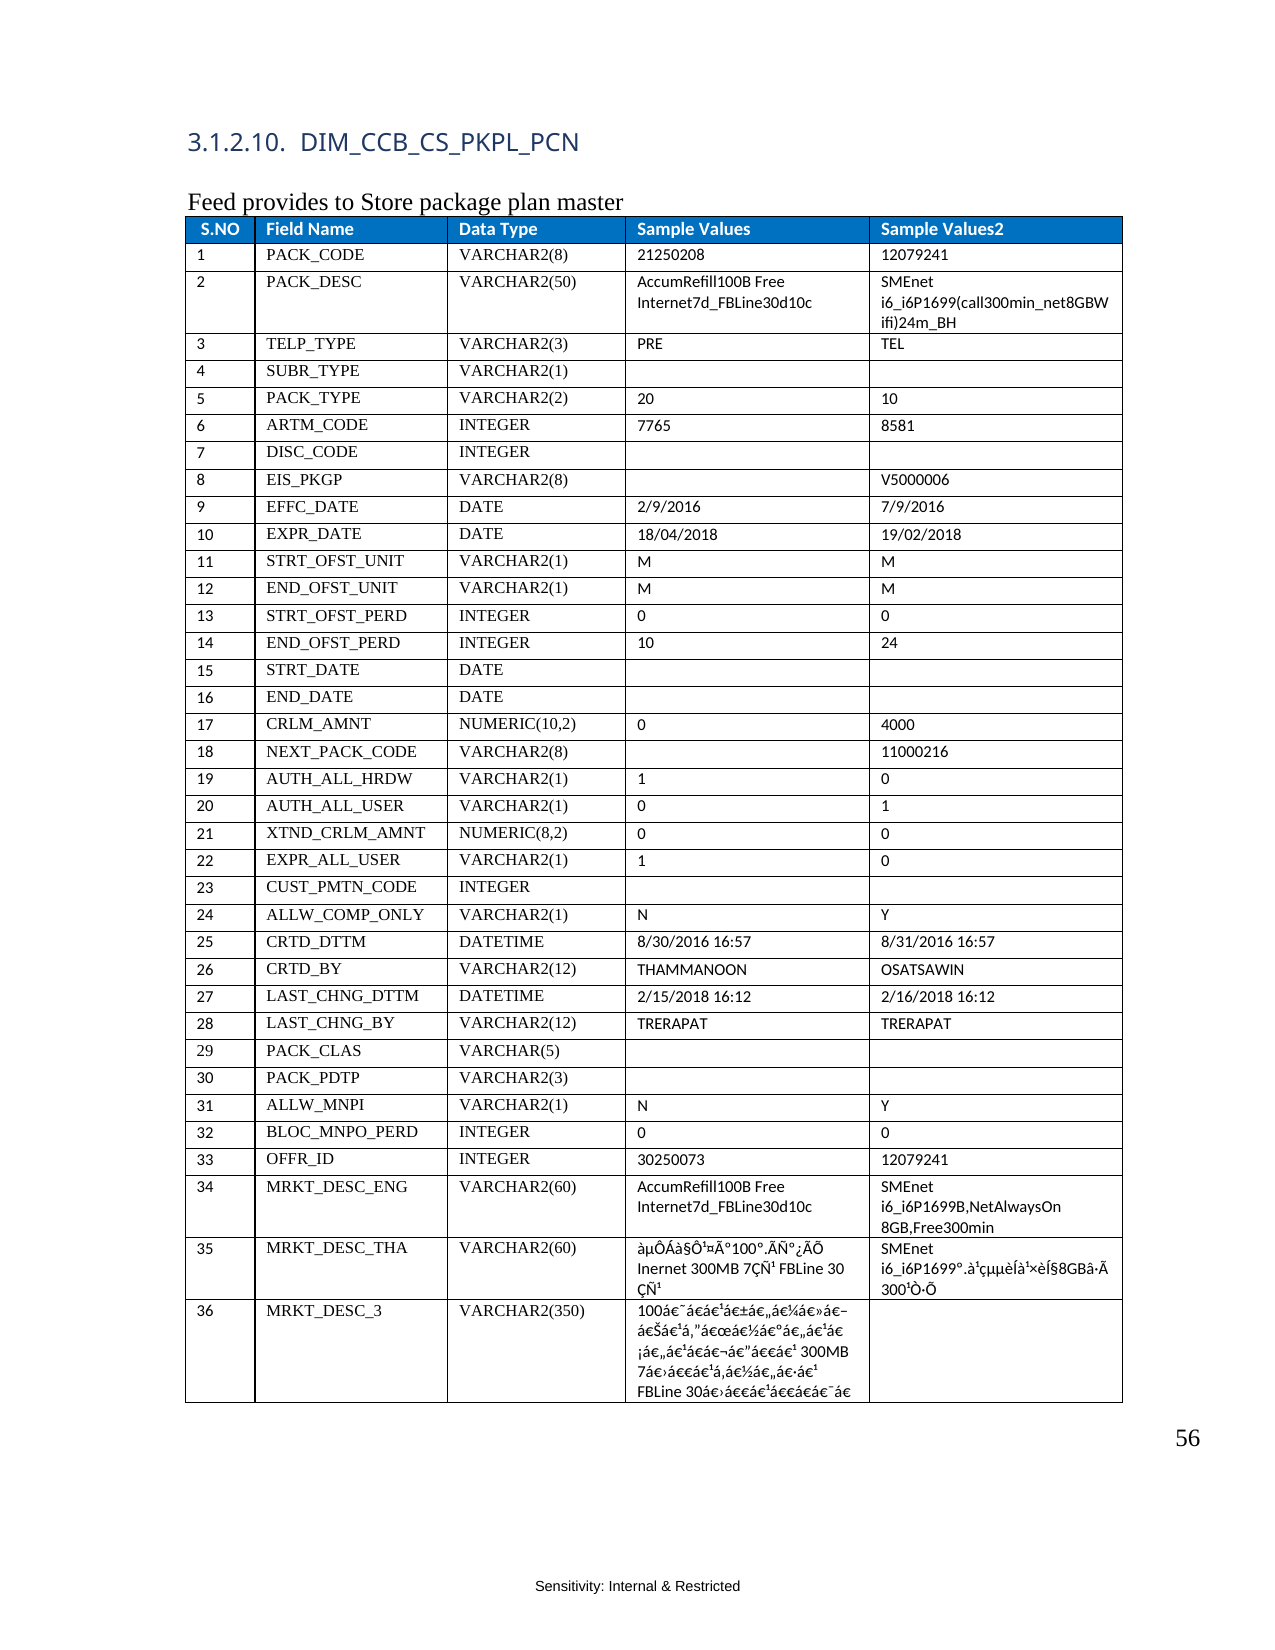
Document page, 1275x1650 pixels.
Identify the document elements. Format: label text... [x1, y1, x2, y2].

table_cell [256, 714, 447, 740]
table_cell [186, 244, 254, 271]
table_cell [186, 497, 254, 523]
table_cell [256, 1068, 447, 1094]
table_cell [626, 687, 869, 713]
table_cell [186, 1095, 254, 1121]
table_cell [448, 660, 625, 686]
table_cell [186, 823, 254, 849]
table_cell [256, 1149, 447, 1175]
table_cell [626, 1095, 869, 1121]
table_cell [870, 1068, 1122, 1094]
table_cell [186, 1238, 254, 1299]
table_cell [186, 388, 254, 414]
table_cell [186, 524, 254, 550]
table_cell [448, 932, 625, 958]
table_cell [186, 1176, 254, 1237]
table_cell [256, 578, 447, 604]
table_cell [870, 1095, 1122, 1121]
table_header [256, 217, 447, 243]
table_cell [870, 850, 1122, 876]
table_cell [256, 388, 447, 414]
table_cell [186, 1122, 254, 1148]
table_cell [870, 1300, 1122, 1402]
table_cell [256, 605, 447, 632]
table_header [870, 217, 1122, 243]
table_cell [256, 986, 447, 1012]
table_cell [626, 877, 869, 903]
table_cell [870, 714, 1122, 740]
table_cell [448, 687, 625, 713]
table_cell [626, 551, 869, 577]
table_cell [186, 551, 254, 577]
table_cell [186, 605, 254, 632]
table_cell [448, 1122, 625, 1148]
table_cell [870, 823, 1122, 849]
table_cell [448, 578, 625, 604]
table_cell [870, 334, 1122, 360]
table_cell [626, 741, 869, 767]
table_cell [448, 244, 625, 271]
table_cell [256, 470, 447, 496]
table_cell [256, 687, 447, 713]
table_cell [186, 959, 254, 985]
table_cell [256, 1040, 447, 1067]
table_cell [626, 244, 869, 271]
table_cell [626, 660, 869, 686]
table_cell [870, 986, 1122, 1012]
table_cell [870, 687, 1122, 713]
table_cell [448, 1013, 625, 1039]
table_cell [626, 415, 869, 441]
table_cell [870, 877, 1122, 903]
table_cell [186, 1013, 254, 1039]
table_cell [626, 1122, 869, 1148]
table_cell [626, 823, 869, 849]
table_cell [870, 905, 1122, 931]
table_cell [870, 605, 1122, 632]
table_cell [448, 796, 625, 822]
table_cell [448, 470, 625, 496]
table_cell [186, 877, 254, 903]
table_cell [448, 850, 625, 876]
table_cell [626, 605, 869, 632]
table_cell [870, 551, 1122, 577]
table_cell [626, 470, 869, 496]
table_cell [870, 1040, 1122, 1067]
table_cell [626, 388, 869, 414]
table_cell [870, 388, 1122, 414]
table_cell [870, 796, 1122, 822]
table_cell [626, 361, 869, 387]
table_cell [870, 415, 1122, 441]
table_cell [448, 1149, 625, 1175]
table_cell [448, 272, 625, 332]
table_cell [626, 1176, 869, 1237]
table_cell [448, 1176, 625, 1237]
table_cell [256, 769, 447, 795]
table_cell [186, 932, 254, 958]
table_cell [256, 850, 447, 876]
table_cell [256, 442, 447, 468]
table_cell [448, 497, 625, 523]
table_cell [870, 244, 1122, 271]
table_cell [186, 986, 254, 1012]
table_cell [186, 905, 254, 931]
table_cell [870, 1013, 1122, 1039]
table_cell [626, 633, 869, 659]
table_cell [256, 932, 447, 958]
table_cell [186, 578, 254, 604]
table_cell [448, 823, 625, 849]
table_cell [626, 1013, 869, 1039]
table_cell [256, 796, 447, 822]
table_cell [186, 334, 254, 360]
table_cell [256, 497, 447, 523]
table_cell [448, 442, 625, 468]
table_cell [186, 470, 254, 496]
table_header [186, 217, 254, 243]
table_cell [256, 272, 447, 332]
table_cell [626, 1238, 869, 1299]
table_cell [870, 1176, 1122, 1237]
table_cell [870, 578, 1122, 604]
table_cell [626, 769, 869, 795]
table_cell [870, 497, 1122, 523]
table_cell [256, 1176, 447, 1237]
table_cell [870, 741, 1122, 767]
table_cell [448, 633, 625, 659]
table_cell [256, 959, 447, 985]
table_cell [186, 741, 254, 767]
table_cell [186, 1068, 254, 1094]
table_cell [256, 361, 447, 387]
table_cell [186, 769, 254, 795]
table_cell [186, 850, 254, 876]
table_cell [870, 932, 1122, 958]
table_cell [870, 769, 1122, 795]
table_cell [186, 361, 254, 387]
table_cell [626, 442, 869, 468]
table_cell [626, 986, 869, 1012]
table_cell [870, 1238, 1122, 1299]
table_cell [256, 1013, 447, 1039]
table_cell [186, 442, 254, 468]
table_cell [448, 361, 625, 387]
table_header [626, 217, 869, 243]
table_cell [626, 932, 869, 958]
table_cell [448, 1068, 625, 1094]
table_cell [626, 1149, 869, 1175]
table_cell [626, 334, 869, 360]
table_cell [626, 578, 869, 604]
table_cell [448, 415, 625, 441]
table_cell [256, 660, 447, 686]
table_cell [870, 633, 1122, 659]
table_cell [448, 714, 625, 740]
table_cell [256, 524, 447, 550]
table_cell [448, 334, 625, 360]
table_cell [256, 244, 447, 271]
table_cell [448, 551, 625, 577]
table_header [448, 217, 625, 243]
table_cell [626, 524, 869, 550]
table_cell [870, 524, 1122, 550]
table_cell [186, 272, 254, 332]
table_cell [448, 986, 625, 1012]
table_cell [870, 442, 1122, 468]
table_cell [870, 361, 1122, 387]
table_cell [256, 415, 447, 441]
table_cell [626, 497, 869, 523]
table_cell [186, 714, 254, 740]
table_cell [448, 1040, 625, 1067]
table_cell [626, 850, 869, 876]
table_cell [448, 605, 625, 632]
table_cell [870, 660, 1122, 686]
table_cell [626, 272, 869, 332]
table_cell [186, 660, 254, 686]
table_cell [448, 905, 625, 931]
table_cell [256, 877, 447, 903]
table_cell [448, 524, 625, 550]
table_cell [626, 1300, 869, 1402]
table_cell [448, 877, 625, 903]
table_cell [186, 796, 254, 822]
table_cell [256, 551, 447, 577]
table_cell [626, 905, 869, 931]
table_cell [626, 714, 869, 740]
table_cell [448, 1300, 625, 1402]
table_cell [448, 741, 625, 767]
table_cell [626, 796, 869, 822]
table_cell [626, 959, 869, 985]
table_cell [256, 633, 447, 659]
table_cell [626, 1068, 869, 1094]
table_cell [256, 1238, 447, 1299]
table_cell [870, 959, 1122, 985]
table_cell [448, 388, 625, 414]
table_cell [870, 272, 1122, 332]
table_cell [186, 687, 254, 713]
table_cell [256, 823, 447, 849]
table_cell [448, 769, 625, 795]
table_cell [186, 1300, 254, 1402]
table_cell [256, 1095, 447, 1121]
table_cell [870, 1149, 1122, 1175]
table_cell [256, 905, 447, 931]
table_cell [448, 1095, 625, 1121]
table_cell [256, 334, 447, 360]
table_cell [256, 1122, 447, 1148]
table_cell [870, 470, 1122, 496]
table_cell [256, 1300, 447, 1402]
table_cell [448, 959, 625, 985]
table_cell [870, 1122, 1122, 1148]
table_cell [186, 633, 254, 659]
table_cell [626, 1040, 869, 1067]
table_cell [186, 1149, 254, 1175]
text Feed provides to Store package plan master [187, 187, 1200, 216]
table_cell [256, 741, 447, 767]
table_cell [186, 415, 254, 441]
subtitle DIM_CCB_CS_PKPL_PCN [187, 124, 1200, 159]
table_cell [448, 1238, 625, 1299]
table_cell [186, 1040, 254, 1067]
